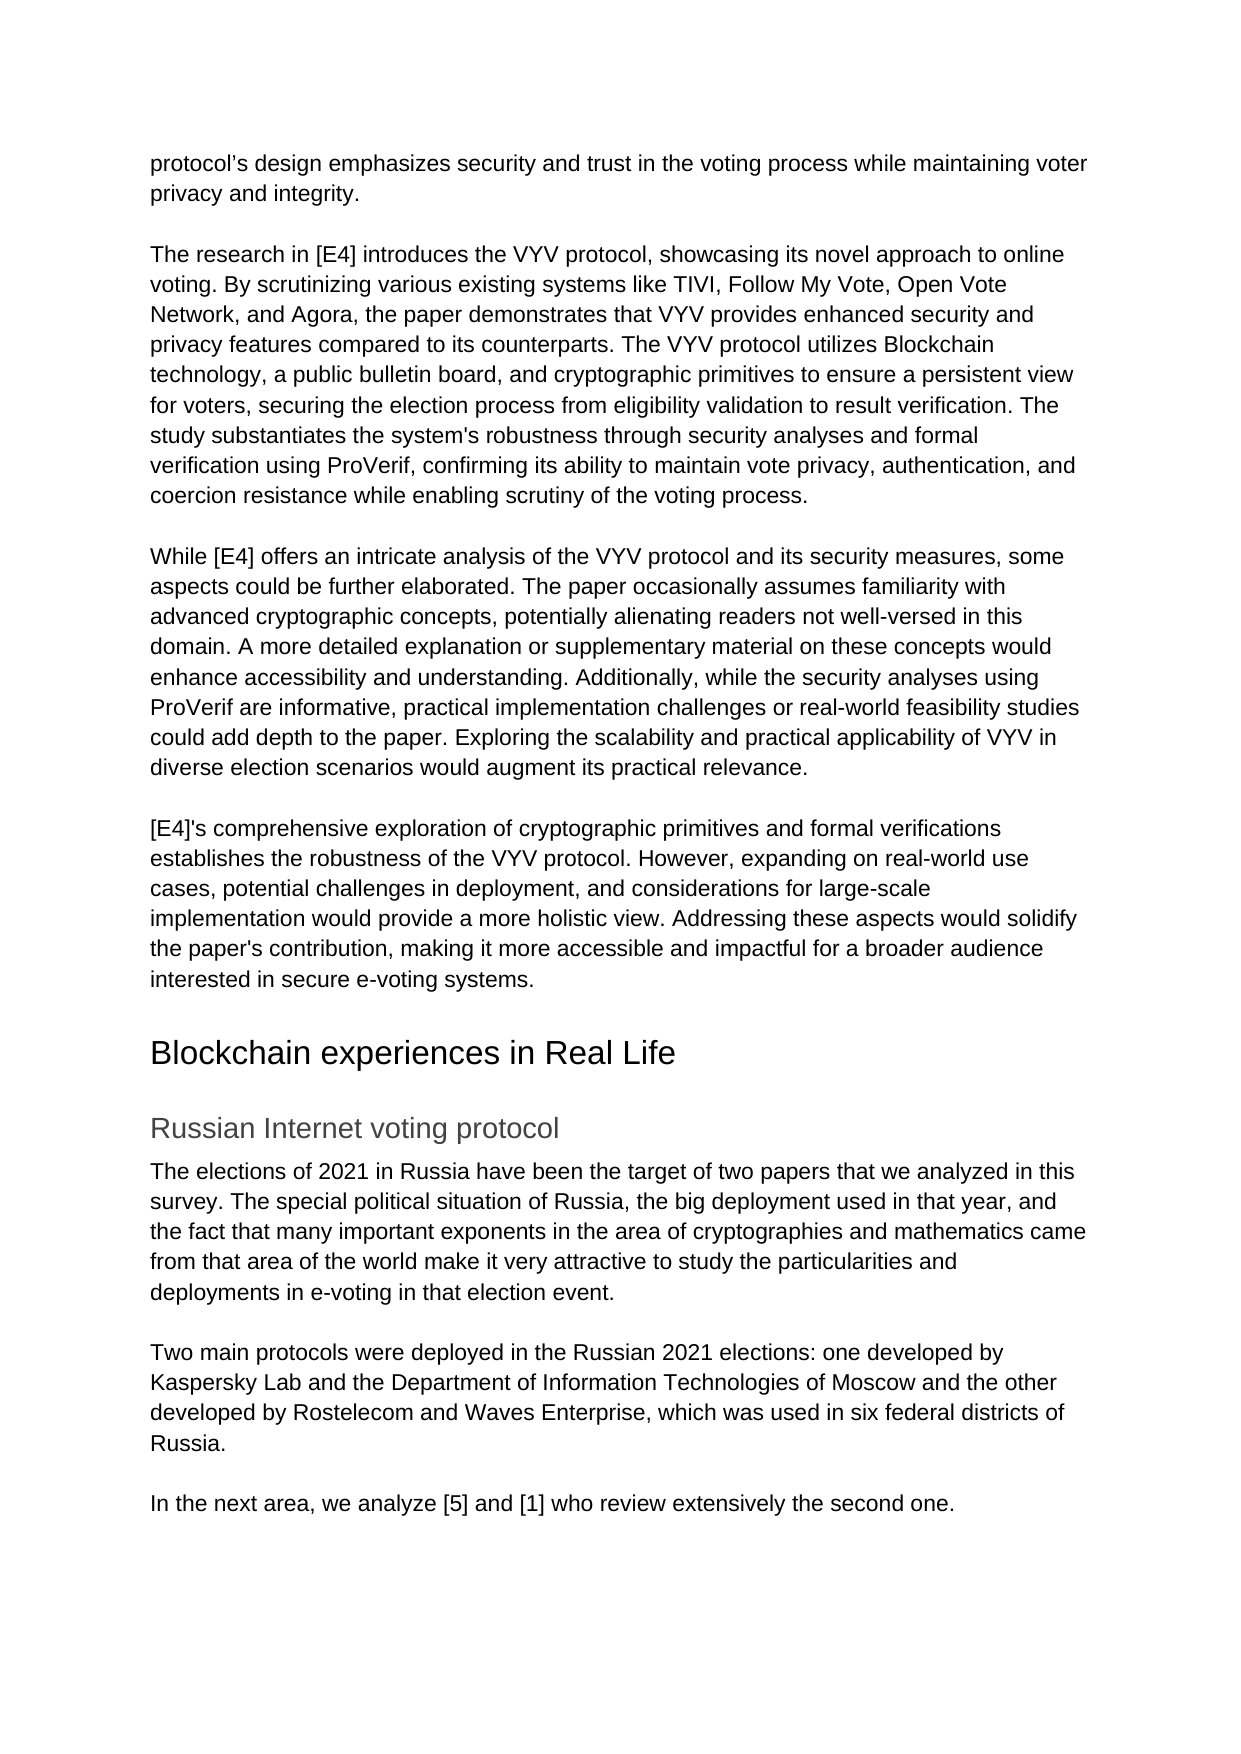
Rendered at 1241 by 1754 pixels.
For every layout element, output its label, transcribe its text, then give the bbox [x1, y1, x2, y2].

text Two main protocols were deployed in the Russian 2021 elections: one developed by Kaspersky Lab and the Department of Information Technologies of Moscow and the other developed by Rostelecom and Waves Enterprise, which was used in six federal districts of Russia. [150, 1339, 1090, 1456]
text [E4]'s comprehensive exploration of cryptographic primitives and formal verifications establishes the robustness of the VYV protocol. However, expanding on real-world use cases, potential challenges in deployment, and considerations for large-scale implementation would provide a more holistic view. Addressing these aspects would solidify the paper's contribution, making it more accessible and impactful for a broader audience interested in secure e-voting systems. [150, 814, 1090, 992]
text The research in [E4] introduces the VYV protocol, showcasing its novel approach to online voting. By scrutinizing various existing systems like TIVI, Follow My Vote, Open Vote Network, and Agora, the paper demonstrates that VYV provides enhanced security and privacy features compared to its counterparts. The VYV protocol utilizes Blockchain technology, a public bulletin board, and cryptographic primitives to ensure a persistent view for voters, securing the election process from eligibility validation to result verification. The study substantiates the system's robustness through security analyses and formal verification using ProVerif, confirming its ability to maintain vote privacy, authentication, and coercion resistance while enabling scrutiny of the voting process. [150, 241, 1090, 509]
subtitle Russian Internet voting protocol [150, 1111, 1090, 1144]
subtitle Blockchain experiences in Real Life [150, 1033, 1090, 1072]
text In the next area, we analyze [5] and [1] who review extensively the second one. [150, 1490, 1090, 1516]
text The elections of 2021 in Russia have been the target of two papers that we analyzed in this survey. The special political situation of Russia, the big deployment used in that year, and the fact that many important exponents in the area of cryptographies and mathematics came from that area of the world make it very attractive to study the particularities and deployments in e-voting in that election event. [150, 1158, 1090, 1305]
text While [E4] offers an intricate analysis of the VYV protocol and its security measures, some aspects could be further elaborated. The paper occasionally assumes familiarity with advanced cryptographic concepts, potentially alienating readers not well-versed in this domain. A more detailed explanation or supplementary material on these concepts would enhance accessibility and understanding. Additionally, while the security analyses using ProVerif are informative, practical implementation challenges or real-world feasibility studies could add depth to the paper. Exploring the scalability and practical applicability of VYV in diverse election scenarios would augment its practical relevance. [150, 543, 1090, 781]
